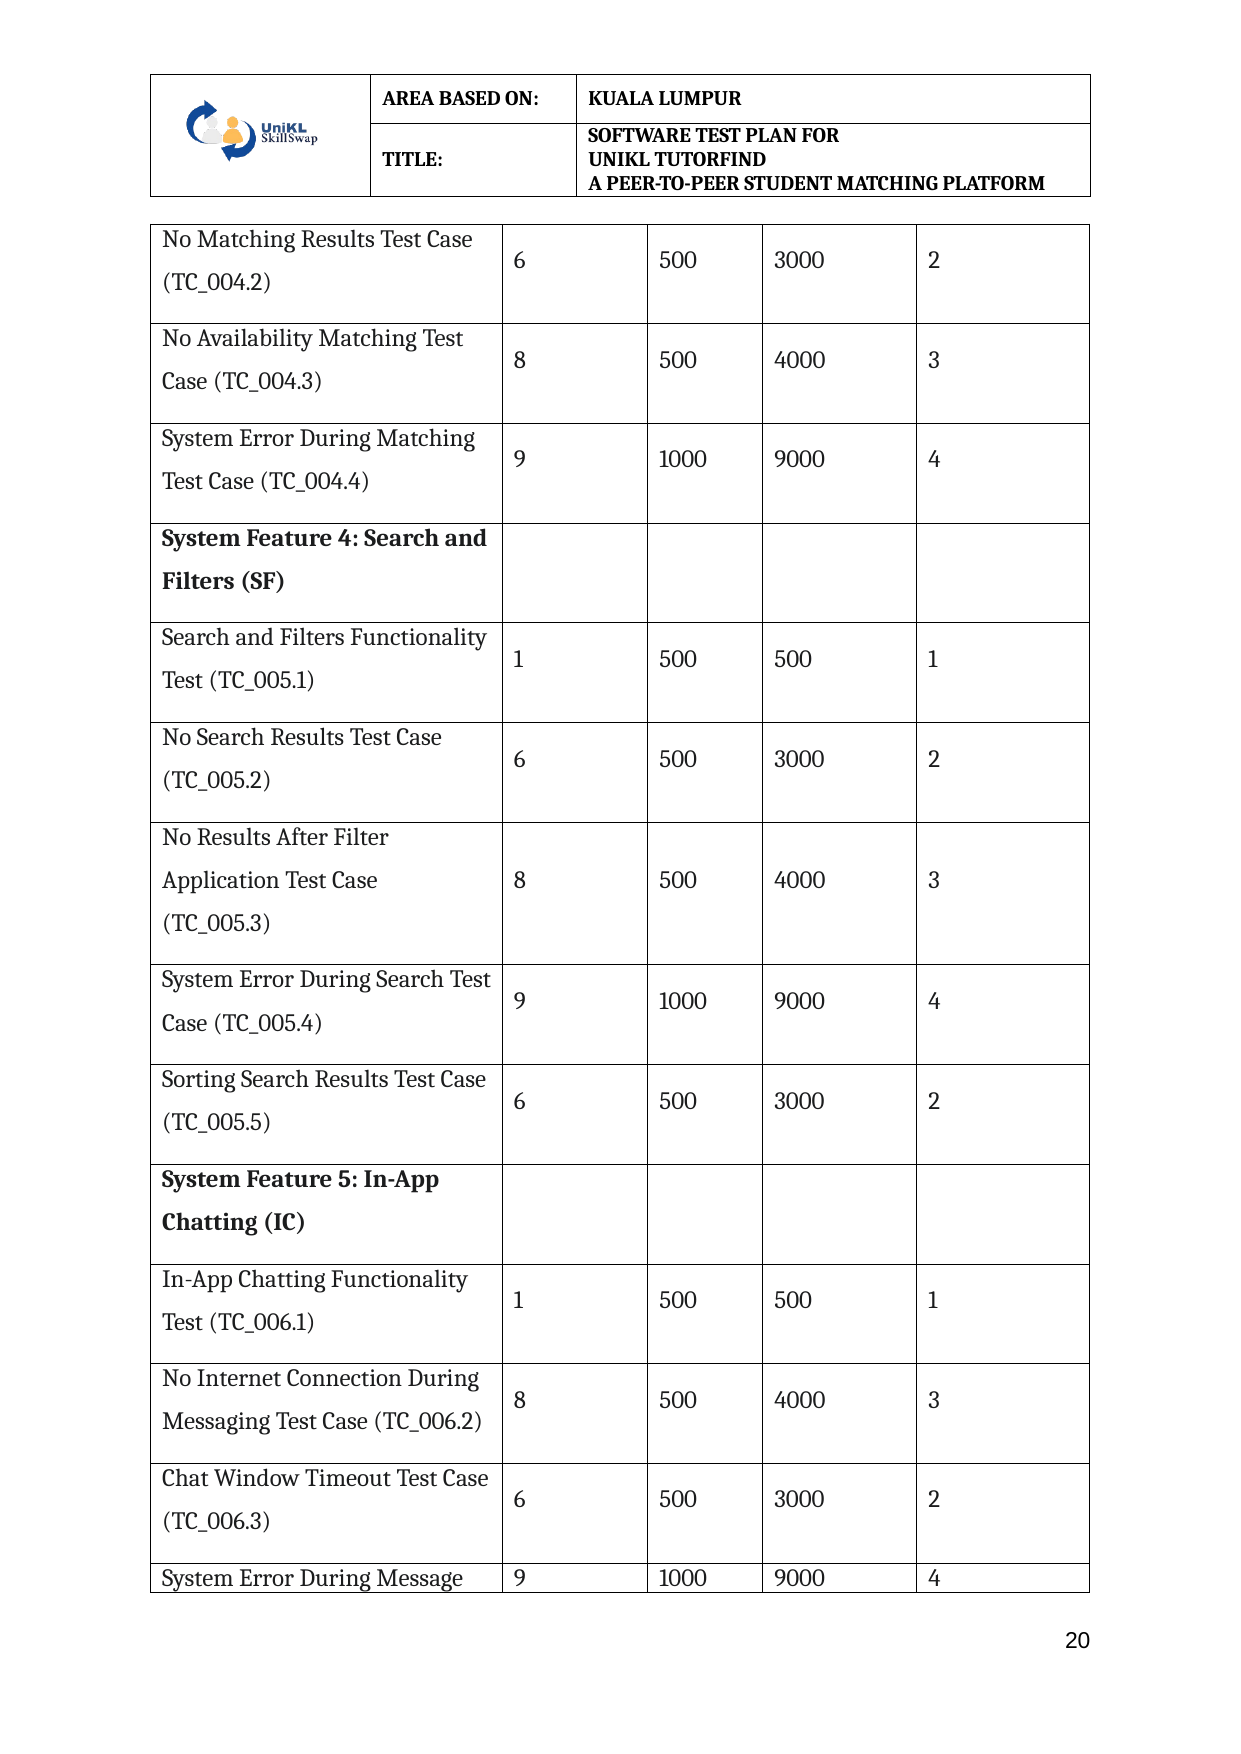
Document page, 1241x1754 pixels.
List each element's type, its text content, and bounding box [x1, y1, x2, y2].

table_cell 9 [503, 965, 647, 1064]
table_cell 3 [917, 823, 1089, 964]
table_cell 1000 [648, 1564, 762, 1592]
table_cell 3000 [763, 723, 916, 822]
table_cell 500 [763, 1265, 916, 1363]
table_cell System Error During Matching Test Case (TC_004.4) [151, 424, 502, 522]
table_cell No Internet Connection During Messaging Test Case (TC_006.2) [151, 1364, 502, 1463]
table_cell 500 [648, 225, 762, 323]
table_cell 9000 [763, 424, 916, 522]
table_cell 500 [648, 1364, 762, 1463]
table_cell In-App Chatting Functionality Test (TC_006.1) [151, 1265, 502, 1363]
table_cell 500 [648, 1065, 762, 1164]
table_cell 6 [503, 1065, 647, 1164]
table_cell 2 [917, 723, 1089, 822]
table_cell 500 [648, 1265, 762, 1363]
table_cell 3000 [763, 1065, 916, 1164]
table_cell Chat Window Timeout Test Case (TC_006.3) [151, 1464, 502, 1562]
table_cell 500 [648, 1464, 762, 1562]
table_cell 1 [917, 623, 1089, 722]
table_cell 8 [503, 324, 647, 423]
table_cell 4000 [763, 324, 916, 423]
table_cell 4000 [763, 823, 916, 964]
table_cell 1000 [648, 965, 762, 1064]
table_cell 1000 [648, 424, 762, 522]
table_cell 3000 [763, 225, 916, 323]
table_cell 9000 [763, 965, 916, 1064]
picture [160, 90, 335, 192]
table_cell 4000 [763, 1364, 916, 1463]
table_cell 6 [503, 225, 647, 323]
table_cell 4 [917, 965, 1089, 1064]
table_cell No Results After Filter Application Test Case (TC_005.3) [151, 823, 502, 964]
table_cell 6 [503, 1464, 647, 1562]
table_cell 500 [648, 623, 762, 722]
table_cell 1 [503, 623, 647, 722]
table_cell System Feature 4: Search and Filters (SF) [151, 524, 502, 622]
table_cell 3 [917, 1364, 1089, 1463]
table_cell System Error During Message Sending Test Case (TC_006.4) [151, 1564, 502, 1592]
table_cell No Search Results Test Case (TC_005.2) [151, 723, 502, 822]
table_cell Sorting Search Results Test Case (TC_005.5) [151, 1065, 502, 1164]
table_cell 3000 [763, 1464, 916, 1562]
table_cell 500 [648, 324, 762, 423]
table_cell 8 [503, 823, 647, 964]
table_cell No Availability Matching Test Case (TC_004.3) [151, 324, 502, 423]
table_cell [763, 1165, 916, 1263]
table_cell 3 [917, 324, 1089, 423]
table_cell Search and Filters Functionality Test (TC_005.1) [151, 623, 502, 722]
table_cell [917, 1165, 1089, 1263]
table_cell 2 [917, 225, 1089, 323]
table_cell [503, 1165, 647, 1263]
table_cell 8 [503, 1364, 647, 1463]
table_cell 1 [503, 1265, 647, 1363]
table_cell No Matching Results Test Case (TC_004.2) [151, 225, 502, 323]
table_cell 1 [917, 1265, 1089, 1363]
table_cell 6 [503, 723, 647, 822]
table_cell 500 [648, 723, 762, 822]
table_cell [763, 524, 916, 622]
table_cell System Error During Search Test Case (TC_005.4) [151, 965, 502, 1064]
table_cell 4 [917, 424, 1089, 522]
table_cell [917, 524, 1089, 622]
table_cell [648, 1165, 762, 1263]
table_cell 4 [917, 1564, 1089, 1592]
table_cell 500 [763, 623, 916, 722]
table_cell 2 [917, 1464, 1089, 1562]
table_cell 9 [503, 424, 647, 522]
table_cell 2 [917, 1065, 1089, 1164]
table_cell 9000 [763, 1564, 916, 1592]
table_cell [648, 524, 762, 622]
table_cell System Feature 5: In-App Chatting (IC) [151, 1165, 502, 1263]
table_cell 9 [503, 1564, 647, 1592]
table_cell [503, 524, 647, 622]
table_cell 500 [648, 823, 762, 964]
